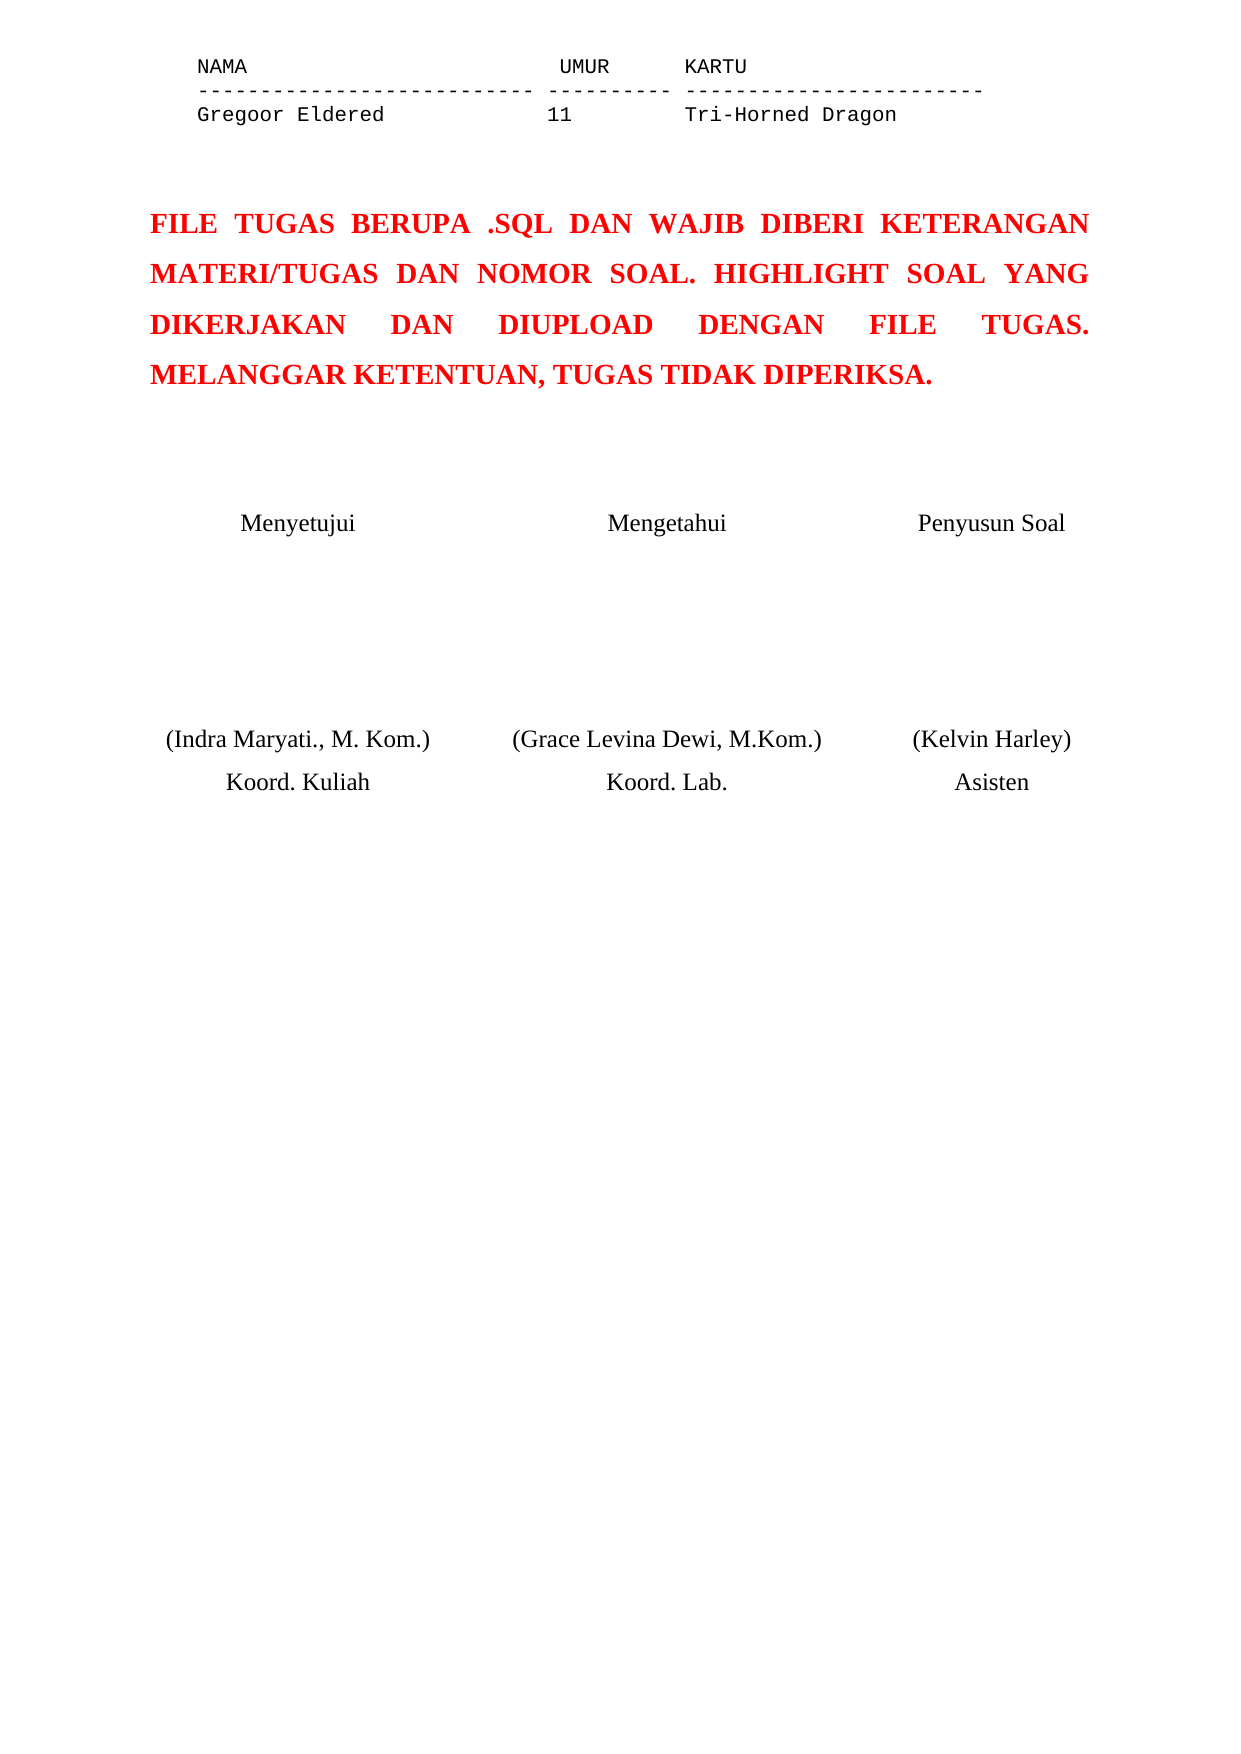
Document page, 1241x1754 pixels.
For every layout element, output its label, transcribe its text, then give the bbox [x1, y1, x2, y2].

text Gregoor Eldered 11 Tri-Horned Dragon [150, 103, 1090, 127]
text (Indra Maryati., M. Kom.) (Grace Levina Dewi, M.Kom.) (Kelvin Harley) [122, 724, 1090, 752]
text Koord. Kuliah Koord. Lab. Asisten [150, 767, 1090, 796]
text Menyetujui Mengetahui Penyusun Soal [150, 508, 1090, 537]
text NAMA UMUR KARTU [150, 56, 1090, 80]
text --------------------------- ---------- ------------------------ [150, 80, 1090, 103]
list FILE TUGAS BERUPA .SQL DAN WAJIB DIBERI KETERANGAN MATERI/TUGAS DAN NOMOR SOAL. HIGHLIGHT SOAL YANG DIKERJAKAN DAN DIUPLOAD DENGAN FILE TUGAS. MELANGGAR KETENTUAN, TUGAS TIDAK DIPERIKSA. [150, 206, 1090, 391]
